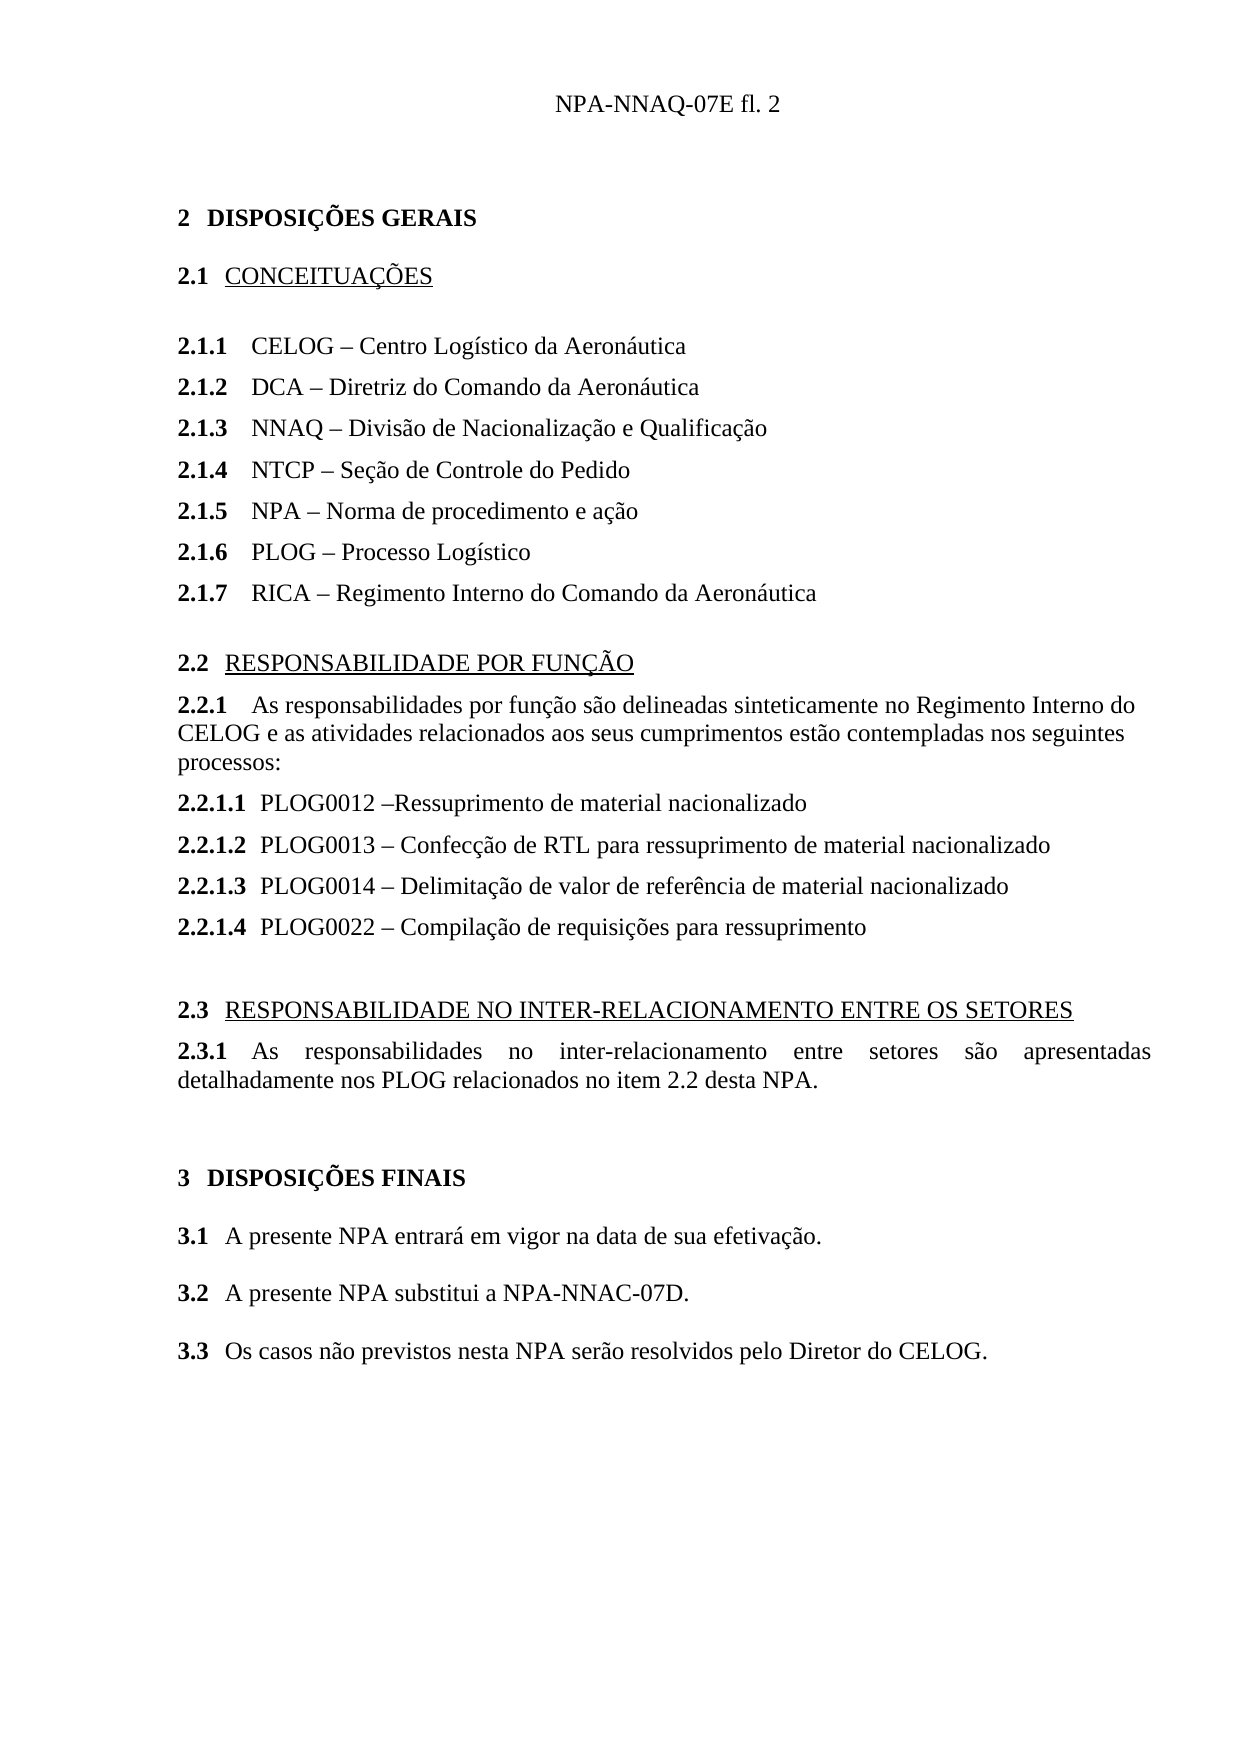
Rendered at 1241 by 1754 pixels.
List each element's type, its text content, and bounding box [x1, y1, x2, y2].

list As responsabilidades no inter-relacionamento entre setores são apresentadas detalhadamente nos PLOG relacionados no item 2.2 desta NPA. [177, 1036, 1152, 1093]
list A presente NPA substitui a NPA-NNAC-07D. [177, 1278, 1152, 1307]
list NTCP – Seção de Controle do Pedido [177, 455, 1152, 483]
list RESPONSABILIDADE POR FUNÇÃO [177, 648, 1152, 677]
list PLOG0022 – Compilação de requisições para ressuprimento [177, 912, 1152, 941]
list PLOG0014 – Delimitação de valor de referência de material nacionalizado [177, 871, 1152, 900]
list Os casos não previstos nesta NPA serão resolvidos pelo Diretor do CELOG. [177, 1336, 1152, 1365]
list NPA – Norma de procedimento e ação [177, 496, 1152, 525]
list RICA – Regimento Interno do Comando da Aeronáutica [177, 578, 1152, 607]
list CELOG – Centro Logístico da Aeronáutica [177, 331, 1152, 360]
list DISPOSIÇÕES FINAIS [177, 1163, 1152, 1192]
list CONCEITUAÇÕES [177, 261, 1152, 290]
list RESPONSABILIDADE NO INTER-RELACIONAMENTO ENTRE OS SETORES [177, 995, 1152, 1023]
list PLOG0012 –Ressuprimento de material nacionalizado [177, 788, 1152, 817]
list As responsabilidades por função são delineadas sinteticamente no Regimento Interno do CELOG e as atividades relacionados aos seus cumprimentos estão contempladas nos seguintes processos: [177, 690, 1152, 776]
list DCA – Diretriz do Comando da Aeronáutica [177, 372, 1152, 401]
list NNAQ – Divisão de Nacionalização e Qualificação [177, 413, 1152, 442]
list PLOG0013 – Confecção de RTL para ressuprimento de material nacionalizado [177, 830, 1152, 858]
list DISPOSIÇÕES GERAIS [177, 203, 1152, 232]
list PLOG – Processo Logístico [177, 537, 1152, 566]
list A presente NPA entrará em vigor na data de sua efetivação. [177, 1221, 1152, 1250]
